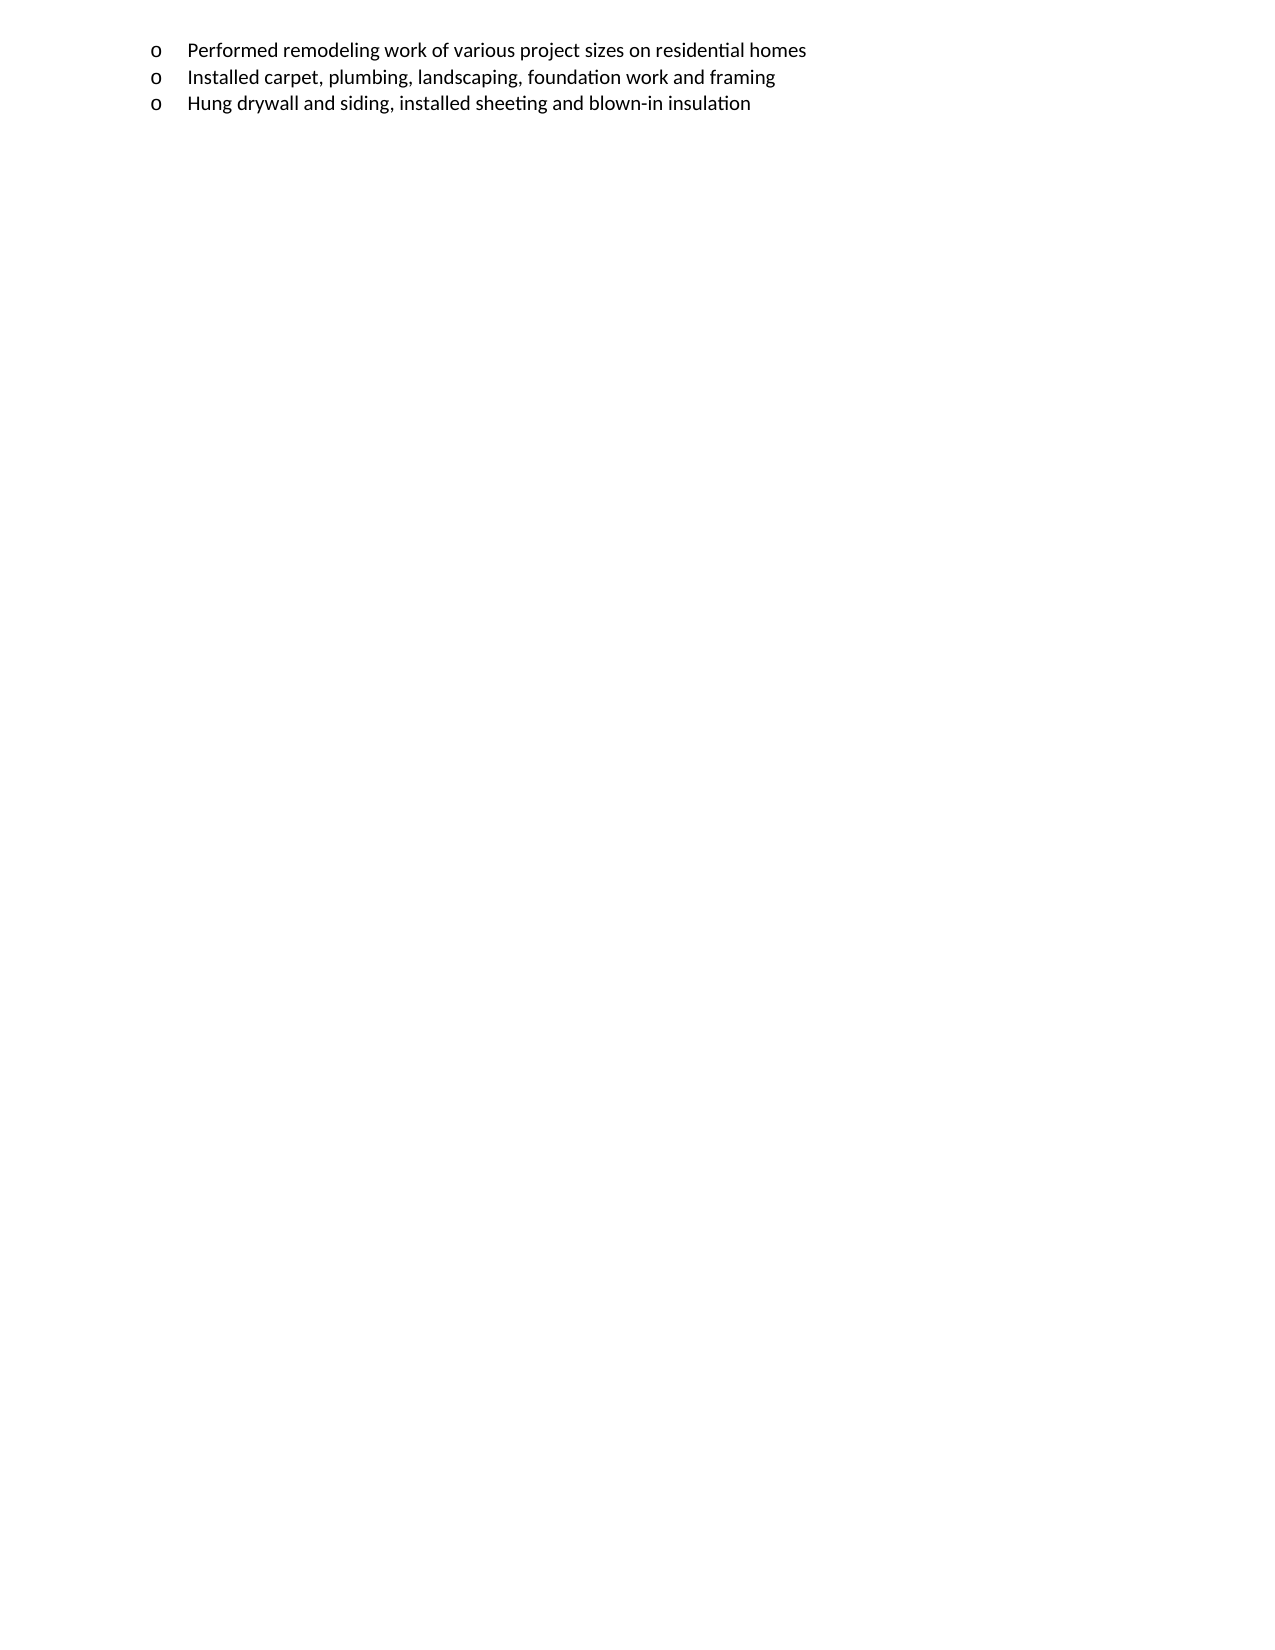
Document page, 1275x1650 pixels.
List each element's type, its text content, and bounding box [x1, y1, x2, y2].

list Hung drywall and siding, installed sheeting and blown-in insulation [150, 90, 1162, 117]
list Installed carpet, plumbing, landscaping, foundation work and framing [150, 64, 1162, 90]
list Performed remodeling work of various project sizes on residential homes [150, 37, 1162, 64]
